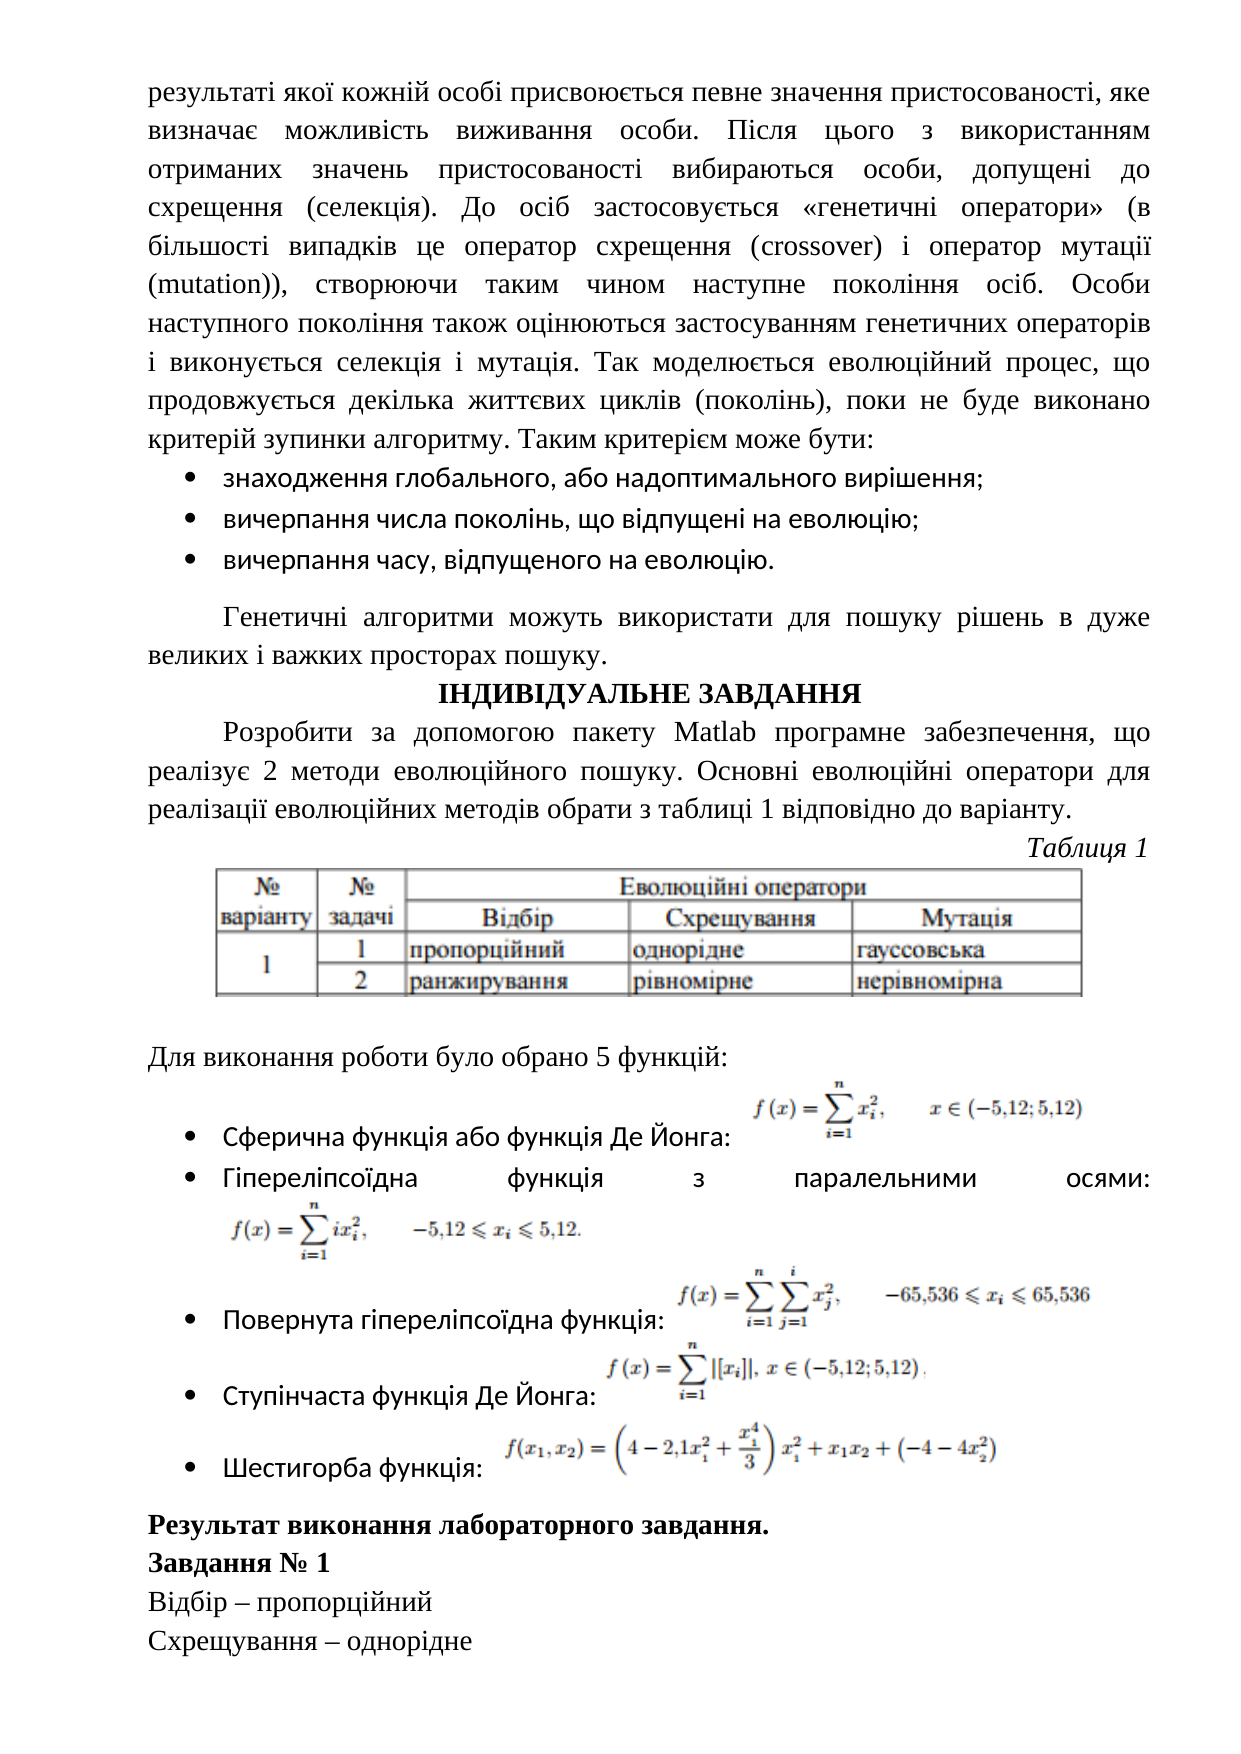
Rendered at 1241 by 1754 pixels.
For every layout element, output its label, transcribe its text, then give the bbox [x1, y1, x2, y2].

list вичерпання числа поколінь, що відпущені на еволюцію; [185, 500, 1152, 536]
text Таблиця 1 [148, 830, 1152, 863]
text Результат виконання лабораторного завдання. [148, 1507, 1152, 1541]
text ІНДИВІДУАЛЬНЕ ЗАВДАННЯ [148, 676, 1152, 709]
text Завдання № 1 [148, 1546, 1152, 1579]
list знаходження глобального, або надоптимального вирішення; [185, 459, 1152, 495]
text Схрещування – однорідне [148, 1623, 1152, 1656]
picture [490, 1418, 1002, 1478]
list Гіпереліпсоїдна функція з паралельними осями: [185, 1159, 1152, 1261]
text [148, 74, 1152, 454]
text Розробити за допомогою пакету Matlab програмне забезпечення, що реалізує 2 методи еволюційного пошуку. Основні еволюційні оператори для реалізації еволюційних методів обрати з таблиці 1 відповідно до варіанту. [148, 714, 1152, 825]
text Генетичні алгоритми можуть використати для пошуку рішень в дуже великих і важких просторах пошуку. [148, 599, 1152, 671]
list вичерпання часу, відпущеного на еволюцію. [185, 541, 1152, 577]
picture [222, 1198, 581, 1261]
picture [603, 1341, 926, 1406]
text Відбір – пропорційний [148, 1584, 1152, 1618]
picture [671, 1265, 1094, 1330]
picture [745, 1077, 1084, 1146]
text Для виконання роботи було обрано 5 функцій: [148, 1039, 1152, 1072]
picture [214, 868, 1085, 997]
